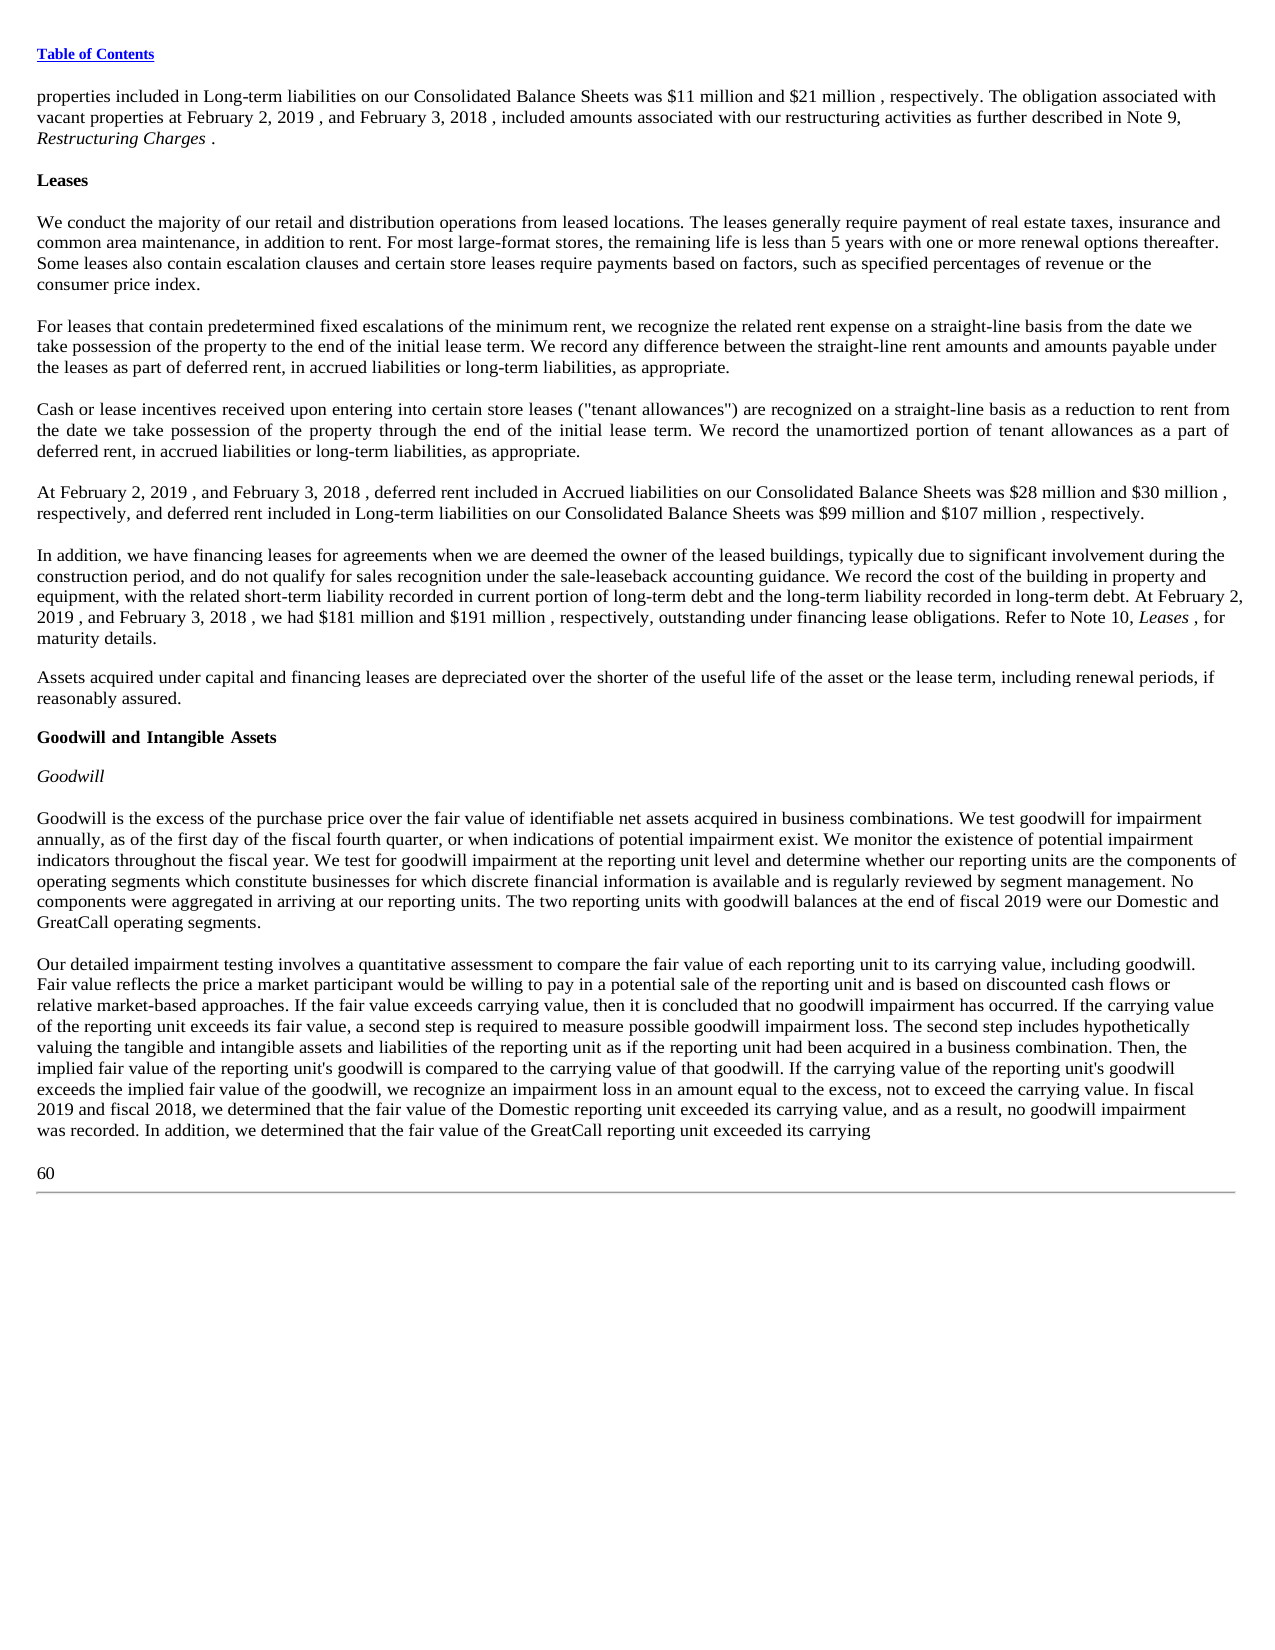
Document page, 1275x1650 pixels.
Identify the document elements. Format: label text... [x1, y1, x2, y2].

text Goodwill is the excess of the purchase price over the fair value of identifiable net assets acquired in business combinations. We test goodwill for impairment annually, as of the first day of the fiscal fourth quarter, or when indications of potential impairment exist. We monitor the existence of potential impairment indicators throughout the fiscal year. We test for goodwill impairment at the reporting unit level and determine whether our reporting units are the components of operating segments which constitute businesses for which discrete financial information is available and is regularly reviewed by segment management. No components were aggregated in arriving at our reporting units. The two reporting units with goodwill balances at the end of fiscal 2019 were our Domestic and GreatCall operating segments. [37, 808, 1248, 932]
text Our detailed impairment testing involves a quantitative assessment to compare the fair value of each reporting unit to its carrying value, including goodwill. Fair value reflects the price a market participant would be willing to pay in a potential sale of the reporting unit and is based on discounted cash flows or relative market-based approaches. If the fair value exceeds carrying value, then it is concluded that no goodwill impairment has occurred. If the carrying value of the reporting unit exceeds its fair value, a second step is required to measure possible goodwill impairment loss. The second step includes hypothetically valuing the tangible and intangible assets and liabilities of the reporting unit as if the reporting unit had been acquired in a business combination. Then, the implied fair value of the reporting unit's goodwill is compared to the carrying value of that goodwill. If the carrying value of the reporting unit's goodwill exceeds the implied fair value of the goodwill, we recognize an impairment loss in an amount equal to the excess, not to exceed the carrying value. In fiscal 2019 and fiscal 2018, we determined that the fair value of the Domestic reporting unit exceeded its carrying value, and as a result, no goodwill impairment was recorded. In addition, we determined that the fair value of the GreatCall reporting unit exceeded its carrying [37, 953, 1219, 1140]
subtitle Leases [37, 169, 1248, 190]
text properties included in Long-term liabilities on our Consolidated Balance Sheets was $11 million and $21 million , respectively. The obligation associated with vacant properties at February 2, 2019 , and February 3, 2018 , included amounts associated with our restructuring activities as further described in Note 9, Restructuring Charges . [37, 86, 1222, 148]
text At February 2, 2019 , and February 3, 2018 , deferred rent included in Accrued liabilities on our Consolidated Balance Sheets was $28 million and $30 million , respectively, and deferred rent included in Long-term liabilities on our Consolidated Balance Sheets was $99 million and $107 million , respectively. [37, 482, 1248, 523]
text In addition, we have financing leases for agreements when we are deemed the owner of the leased buildings, typically due to significant involvement during the construction period, and do not qualify for sales recognition under the sale-leaseback accounting guidance. We record the cost of the building in property and equipment, with the related short-term liability recorded in current portion of long-term debt and the long-term liability recorded in long-term debt. At February 2, 2019 , and February 3, 2018 , we had $181 million and $191 million , respectively, outstanding under financing lease obligations. Refer to Note 10, Leases , for maturity details. [37, 545, 1248, 648]
text For leases that contain predetermined fixed escalations of the minimum rent, we recognize the related rent expense on a straight-line basis from the date we take possession of the property to the end of the initial lease term. We record any difference between the straight-line rent amounts and amounts payable under the leases as part of deferred rent, in accrued liabilities or long-term liabilities, as appropriate. [37, 316, 1222, 377]
text We conduct the majority of our retail and distribution operations from leased locations. The leases generally require payment of real estate taxes, insurance and common area maintenance, in addition to rent. For most large-format stores, the remaining life is less than 5 years with one or more renewal options thereafter. Some leases also contain escalation clauses and certain store leases require payments based on factors, such as specified percentages of revenue or the consumer price index. [37, 212, 1222, 294]
subtitle Goodwill and Intangible Assets [37, 726, 1248, 747]
text 60 [37, 1163, 1248, 1183]
text Cash or lease incentives received upon entering into certain store leases ("tenant allowances") are recognized on a straight-line basis as a reduction to rent from the date we take possession of the property through the end of the initial lease term. We record the unamortized portion of tenant allowances as a part of deferred rent, in accrued liabilities or long-term liabilities, as appropriate. [37, 399, 1230, 461]
text Assets acquired under capital and financing leases are depreciated over the shorter of the useful life of the asset or the lease term, including renewal periods, if reasonably assured. [37, 667, 1248, 708]
text Goodwill [37, 766, 1248, 786]
